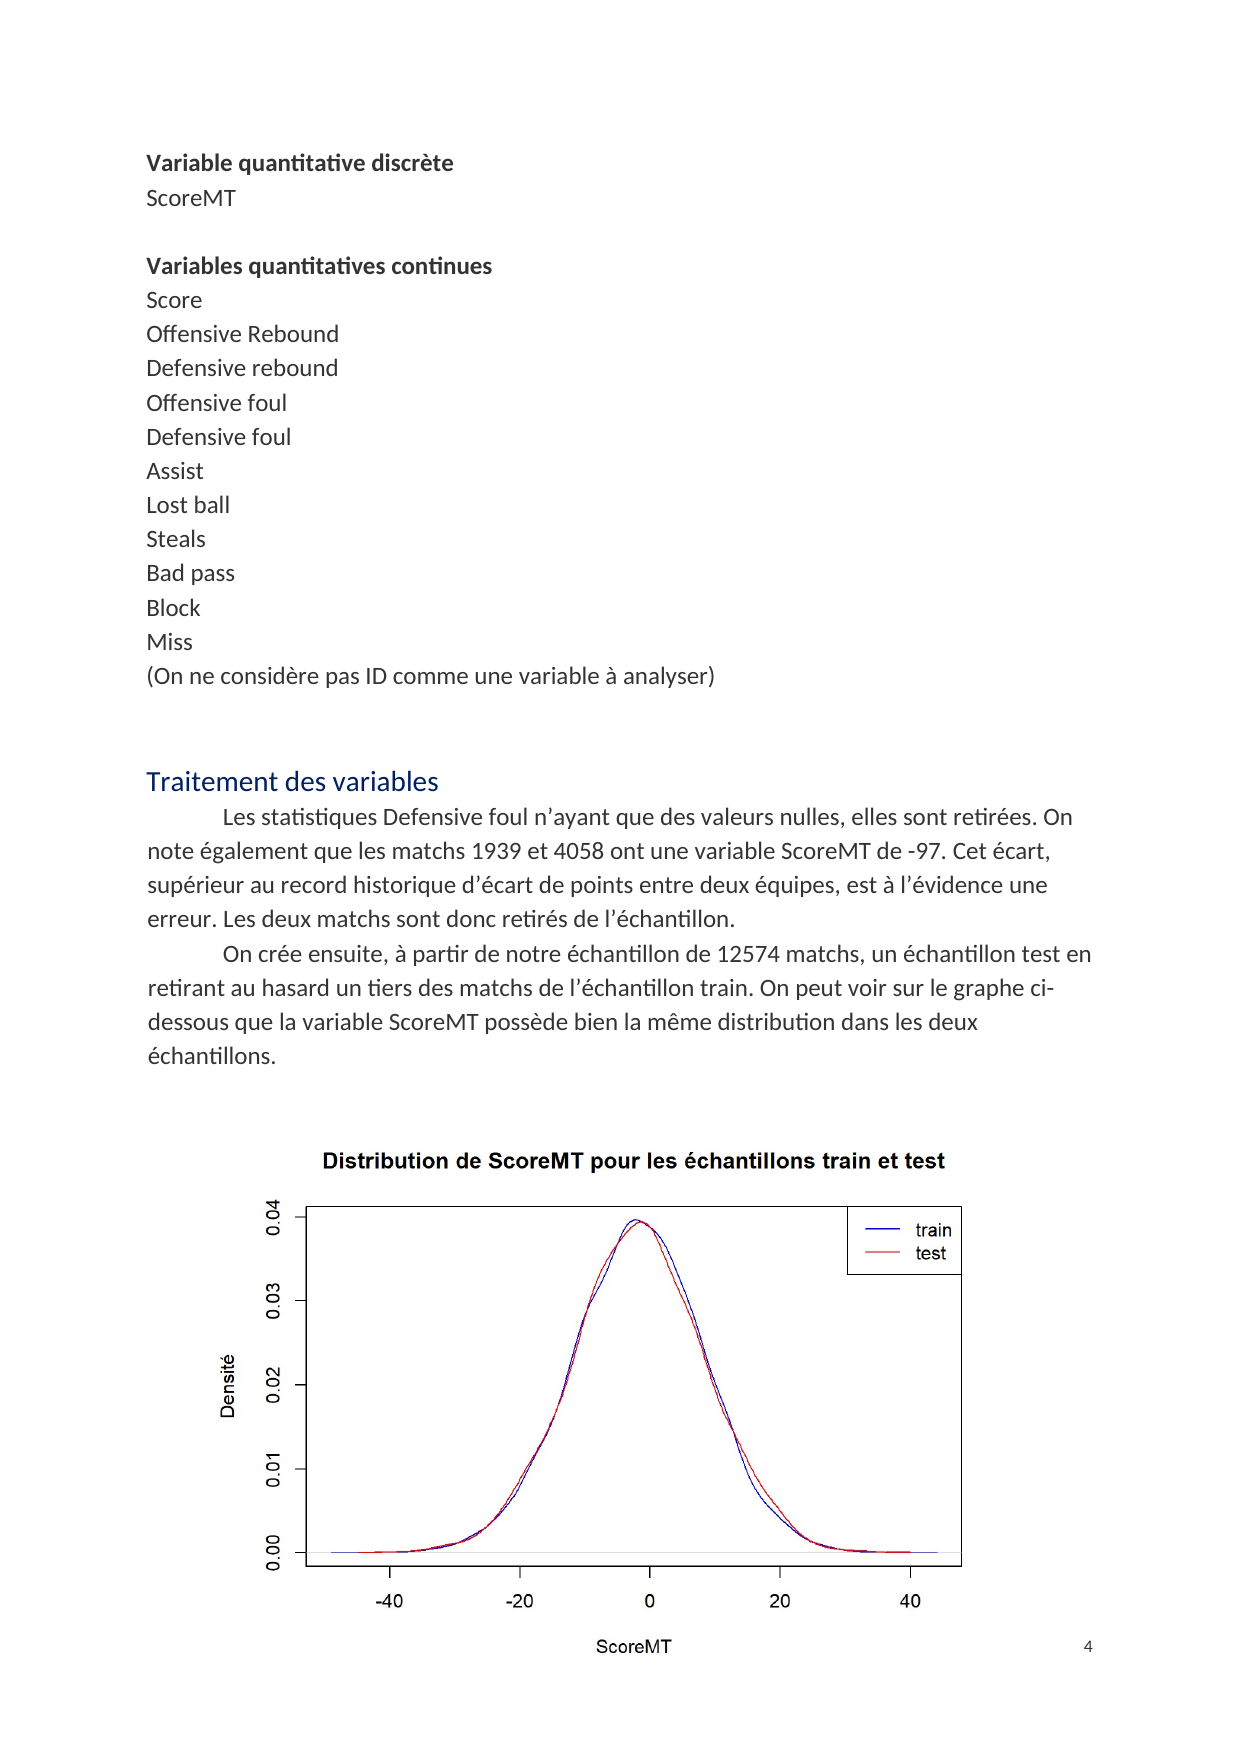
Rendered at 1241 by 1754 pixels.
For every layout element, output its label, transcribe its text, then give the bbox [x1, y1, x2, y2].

text (On ne considère pas ID comme une variable à analyser) [146, 660, 1088, 691]
text Miss [146, 626, 1088, 656]
text Offensive Rebound [146, 318, 1088, 349]
text Variables quantitatives continues [146, 250, 1088, 281]
text Lost ball [146, 489, 1088, 520]
text Bad pass [146, 558, 1088, 588]
text Defensive foul [146, 421, 1088, 451]
picture [213, 1113, 1005, 1680]
text Variable quantitative discrète [146, 148, 1088, 178]
text Block [146, 592, 1088, 622]
text Les statistiques Defensive foul n’ayant que des valeurs nulles, elles sont retirées. On note également que les matchs 1939 et 4058 ont une variable ScoreMT de -97. Cet écart, supérieur au record historique d’écart de points entre deux équipes, est à l’évidence une erreur. Les deux matchs sont donc retirés de l’échantillon. [147, 801, 1088, 934]
text Offensive foul [146, 387, 1088, 417]
text Assist [146, 455, 1088, 486]
text On crée ensuite, à partir de notre échantillon de 12574 matchs, un échantillon test en retirant au hasard un tiers des matchs de l’échantillon train. On peut voir sur le graphe ci-dessous que la variable ScoreMT possède bien la même distribution dans les deux échantillons. [148, 938, 1093, 1071]
text Steals [146, 523, 1088, 554]
text Traitement des variables [146, 763, 1093, 798]
text Score [146, 284, 1088, 315]
text ScoreMT [146, 182, 1088, 212]
text Defensive rebound [146, 353, 1088, 383]
